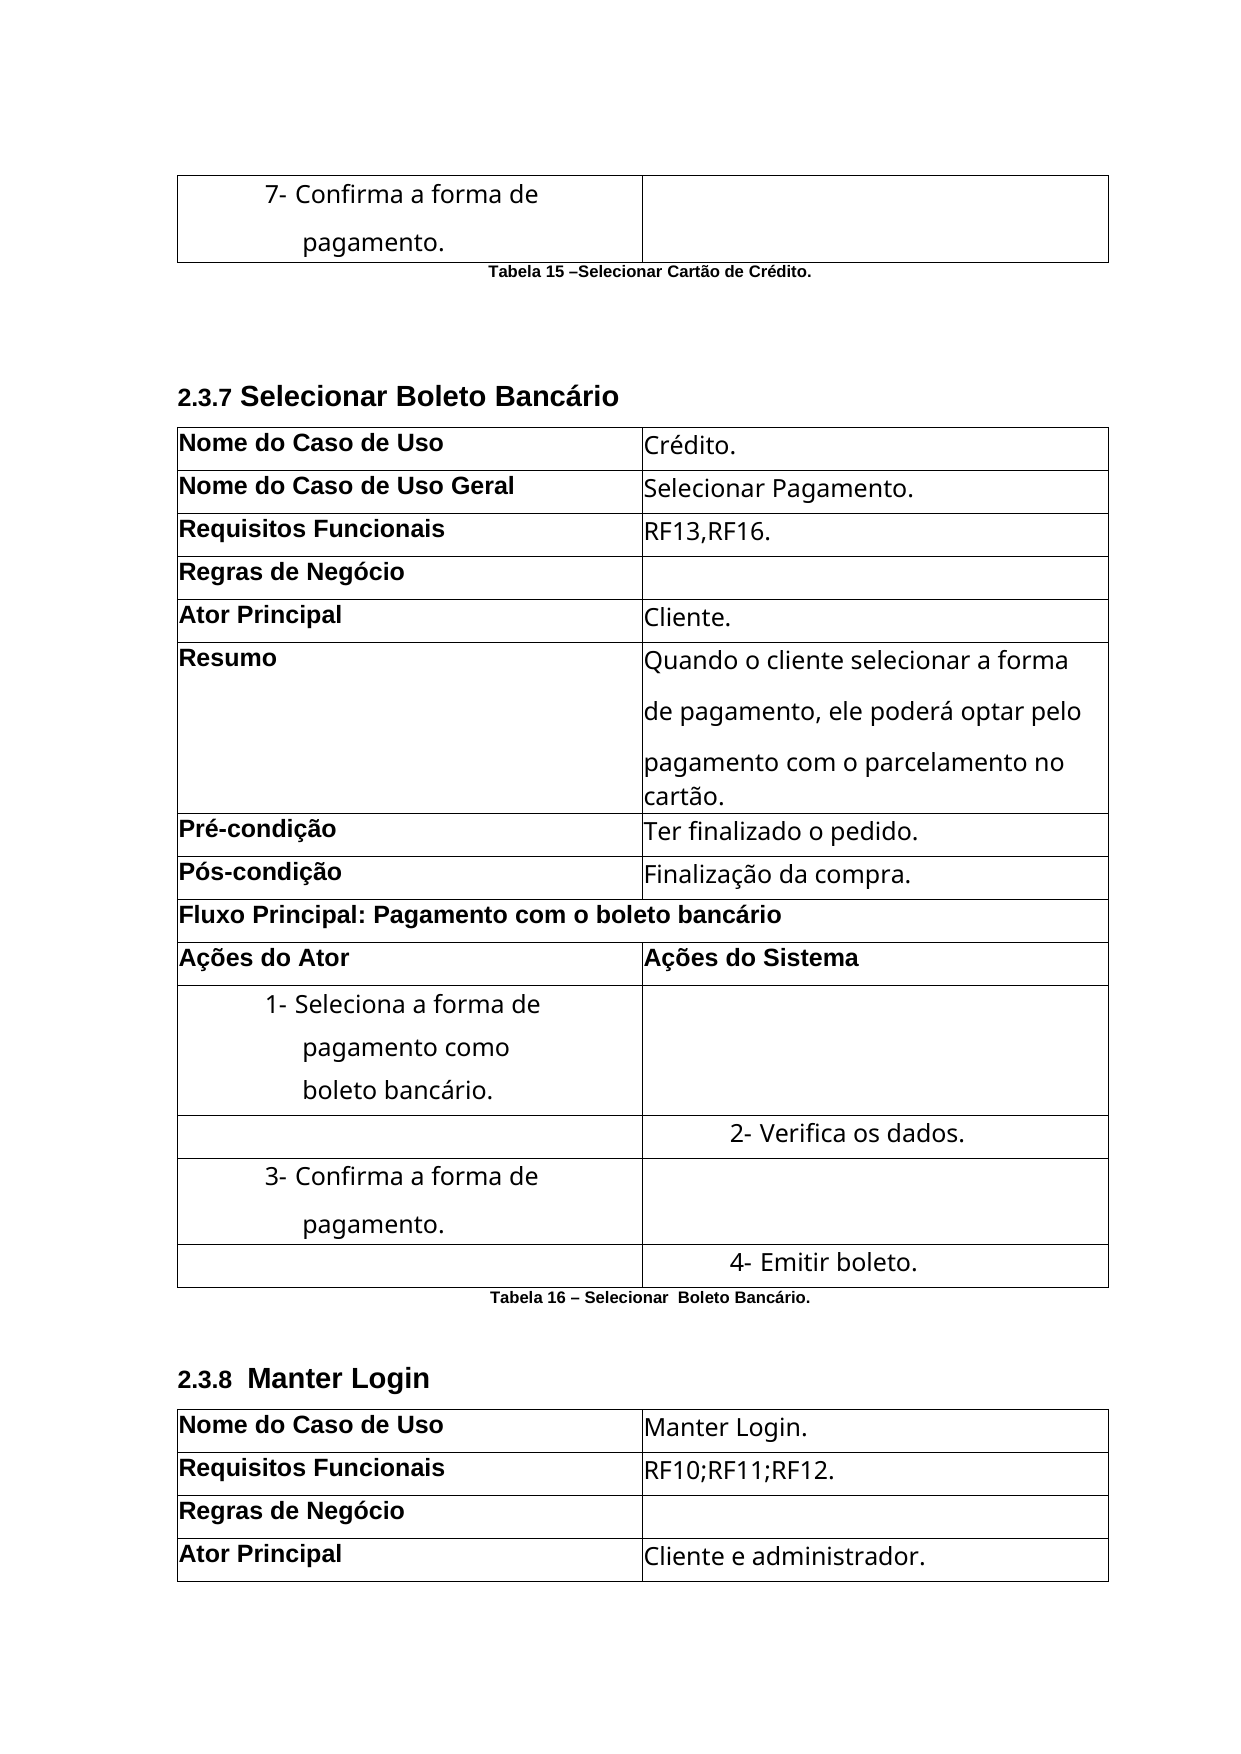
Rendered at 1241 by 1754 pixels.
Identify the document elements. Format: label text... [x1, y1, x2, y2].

table_cell RF10;RF11;RF12. [643, 1453, 1108, 1495]
table_cell Ações do Sistema [643, 943, 1108, 985]
table_cell [643, 1159, 1108, 1244]
table_cell [643, 557, 1108, 598]
table_cell Cliente e administrador. [643, 1539, 1108, 1581]
table_cell Regras de Negócio [178, 557, 642, 598]
table_cell Ações do Ator [178, 943, 642, 985]
table_cell Selecionar Pagamento. [643, 471, 1108, 513]
table_cell Pré-condição [178, 814, 642, 856]
table_cell 4- Emitir boleto. [643, 1245, 1108, 1287]
table_cell [178, 1245, 642, 1287]
subtitle Manter Login [177, 1361, 1184, 1394]
table_cell Ator Principal [178, 1539, 642, 1581]
table_header [643, 176, 1108, 262]
table_cell Cliente. [643, 600, 1108, 642]
table_cell Pós-condição [178, 857, 642, 899]
table_cell 3- Confirma a forma de pagamento. [178, 1159, 642, 1244]
table_cell Fluxo Principal: Pagamento com o boleto bancário [178, 900, 1108, 942]
table_cell RF13,RF16. [643, 514, 1108, 556]
table_cell Requisitos Funcionais [178, 1453, 642, 1495]
table_header Nome do Caso de Uso [178, 1410, 642, 1452]
table_cell Regras de Negócio [178, 1496, 642, 1538]
table_header Manter Login. [643, 1410, 1108, 1452]
table_cell Finalização da compra. [643, 857, 1108, 899]
text Tabela 16 – Selecionar Boleto Bancário. [116, 1288, 1184, 1307]
table_cell 1- Seleciona a forma de pagamento como boleto bancário. [178, 986, 642, 1115]
table_header Crédito. [643, 428, 1108, 470]
table_cell Quando o cliente selecionar a forma de pagamento, ele poderá optar pelo pagamento com o parcelamento no cartão. [643, 643, 1108, 813]
table_cell Nome do Caso de Uso Geral [178, 471, 642, 513]
table_cell Requisitos Funcionais [178, 514, 642, 556]
table_cell [643, 1496, 1108, 1538]
table_cell Ator Principal [178, 600, 642, 642]
table_cell Ter finalizado o pedido. [643, 814, 1108, 856]
subtitle Selecionar Boleto Bancário [177, 379, 1184, 412]
table_cell 2- Verifica os dados. [643, 1116, 1108, 1158]
text Tabela 15 –Selecionar Cartão de Crédito. [116, 263, 1184, 281]
table_cell [643, 986, 1108, 1115]
table_header Nome do Caso de Uso [178, 428, 642, 470]
table_cell [178, 1116, 642, 1158]
table_cell Resumo [178, 643, 642, 813]
table_header 7- Confirma a forma de pagamento. [178, 176, 642, 262]
